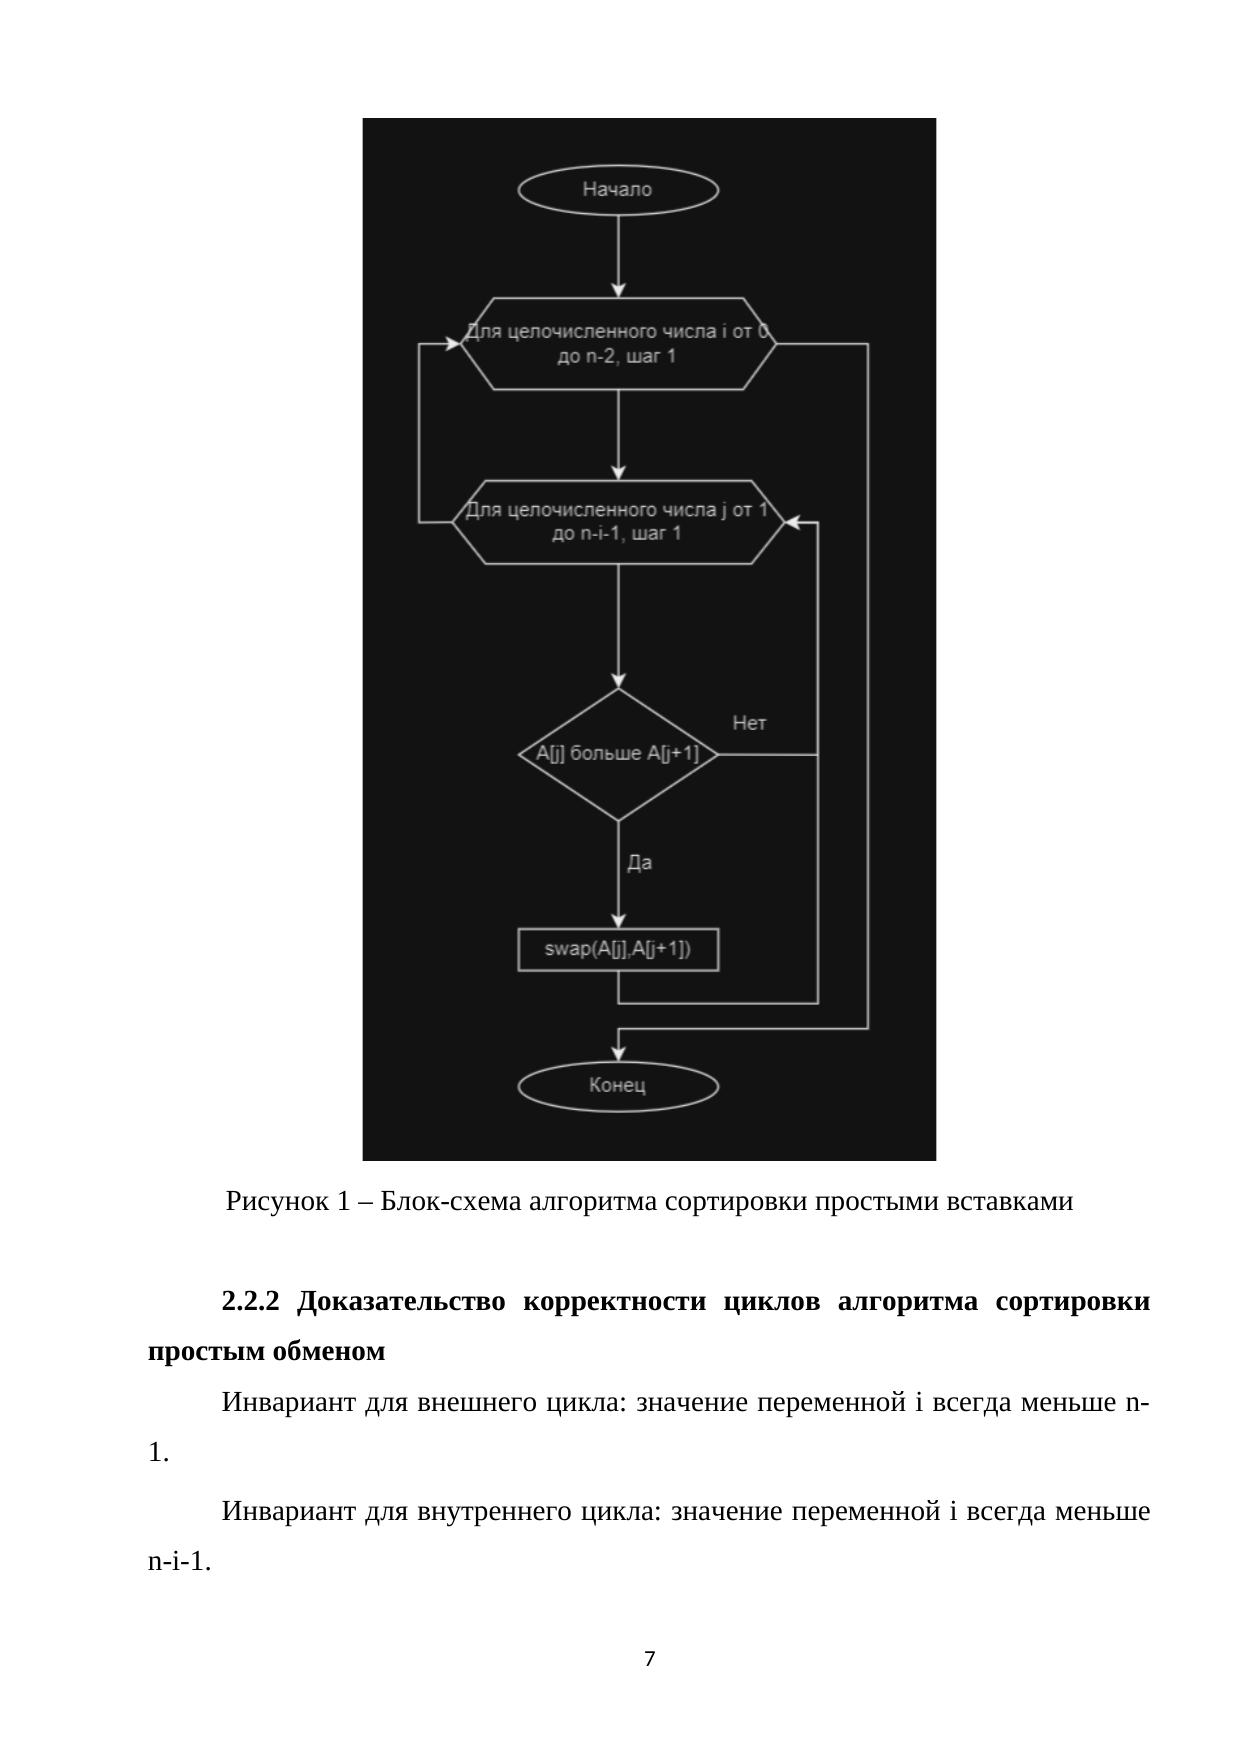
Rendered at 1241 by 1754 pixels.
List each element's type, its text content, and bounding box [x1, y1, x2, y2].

text Инвариант для внутреннего цикла: значение переменной i всегда меньше n-i-1. [148, 1493, 1152, 1577]
text Инвариант для внешнего цикла: значение переменной i всегда меньше n-1. [148, 1384, 1152, 1468]
subtitle 2.2.2 Доказательство корректности циклов алгоритма сортировки простым обменом [148, 1283, 1152, 1367]
picture [362, 118, 937, 1161]
text Рисунок 1 – Блок-схема алгоритма сортировки простыми вставками [148, 1183, 1152, 1216]
